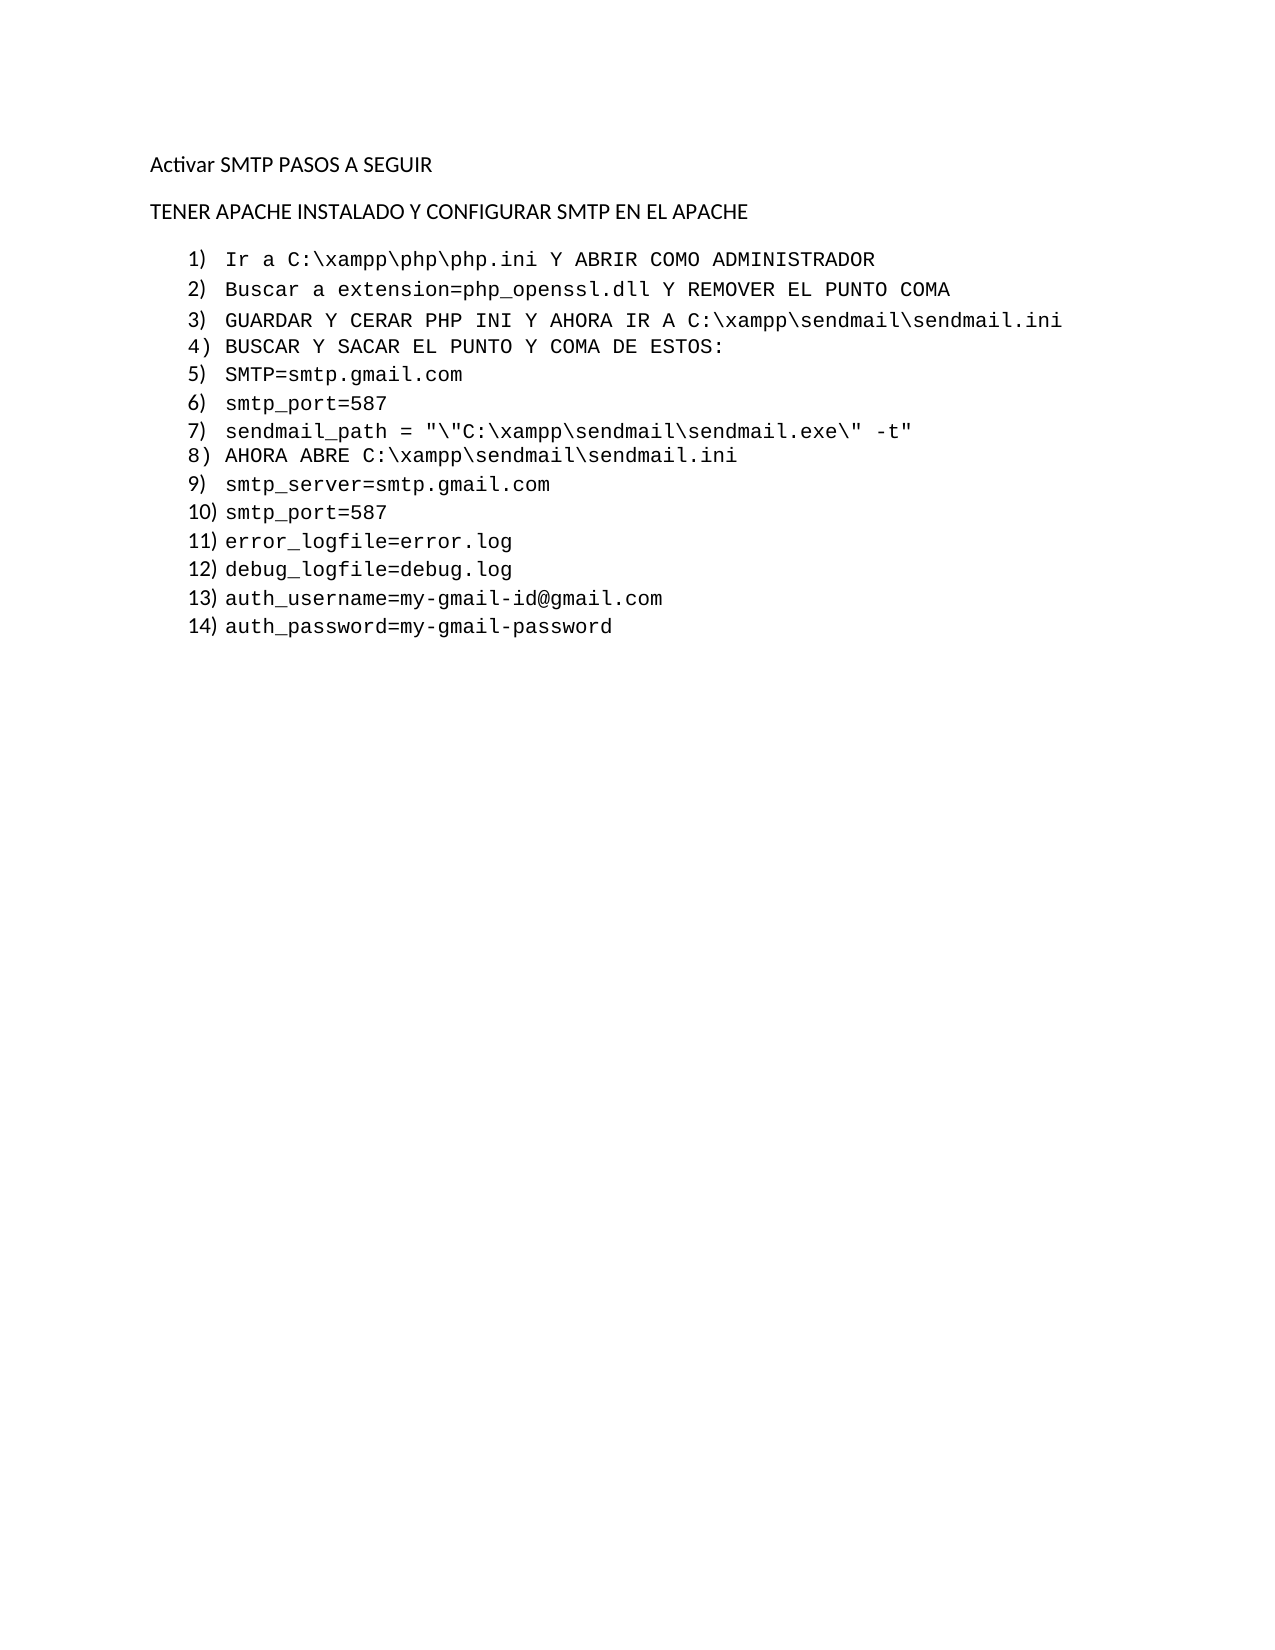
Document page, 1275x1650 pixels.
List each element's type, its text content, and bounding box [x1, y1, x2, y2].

list auth_password=my-gmail-password [187, 612, 1125, 640]
list auth_username=my-gmail-id@gmail.com [187, 583, 1125, 612]
list Buscar a extension=php_openssl.dll Y REMOVER EL PUNTO COMA [187, 274, 1125, 303]
list debug_logfile=debug.log [187, 554, 1125, 583]
text Activar SMTP PASOS A SEGUIR [150, 150, 1125, 178]
list BUSCAR Y SACAR EL PUNTO Y COMA DE ESTOS: [187, 336, 1125, 359]
list GUARDAR Y CERAR PHP INI Y AHORA IR A C:\xampp\sendmail\sendmail.ini [187, 305, 1125, 334]
list smtp_port=587 [187, 388, 1125, 417]
list AHORA ABRE C:\xampp\sendmail\sendmail.ini [187, 445, 1125, 469]
list smtp_server=smtp.gmail.com [187, 469, 1125, 497]
list SMTP=smtp.gmail.com [187, 359, 1125, 388]
list Ir a C:\xampp\php\php.ini Y ABRIR COMO ADMINISTRADOR [187, 244, 1125, 272]
list sendmail_path = "\"C:\xampp\sendmail\sendmail.exe\" -t" [187, 417, 1125, 445]
text TENER APACHE INSTALADO Y CONFIGURAR SMTP EN EL APACHE [150, 197, 1125, 225]
list smtp_port=587 [187, 497, 1125, 526]
list error_logfile=error.log [187, 526, 1125, 554]
